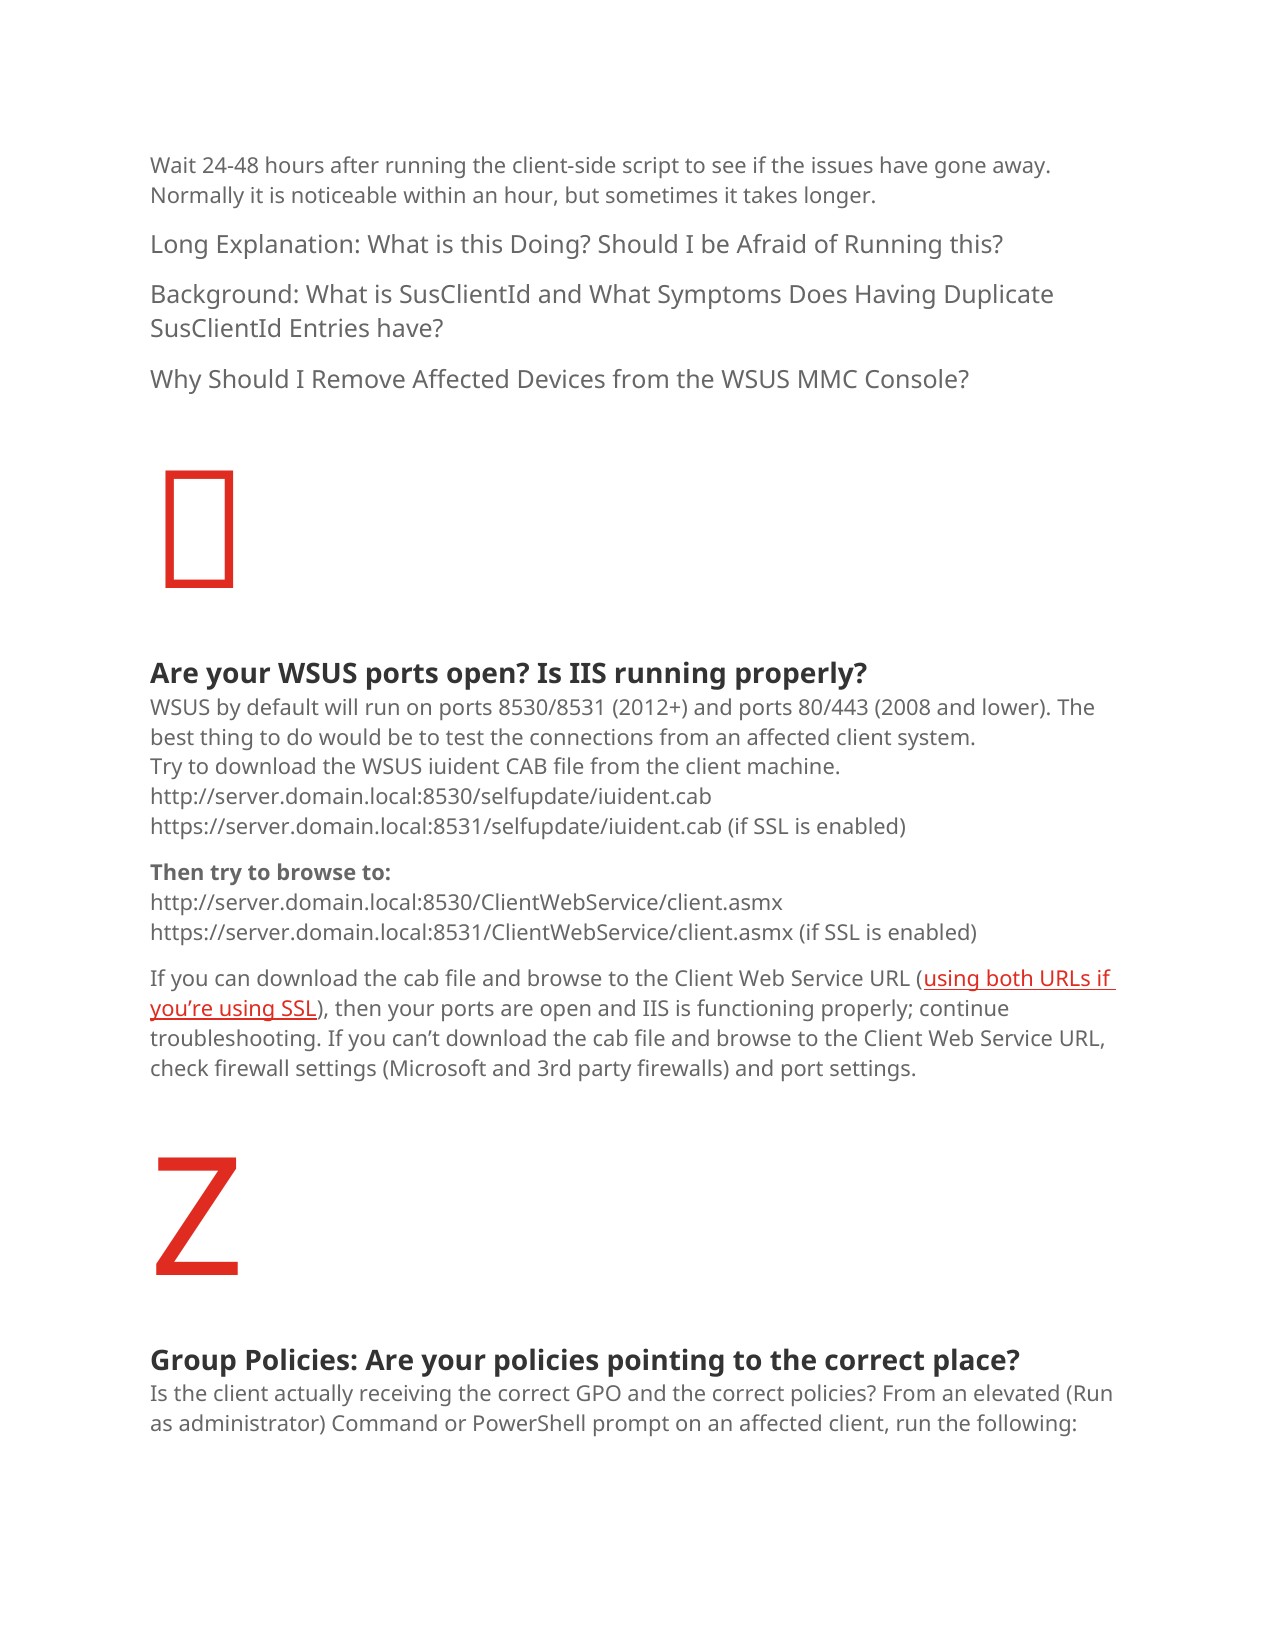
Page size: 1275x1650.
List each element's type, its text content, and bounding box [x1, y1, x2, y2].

text  [150, 412, 1125, 637]
text Long Explanation: What is this Doing? Should I be Afraid of Running this? [150, 226, 1125, 260]
text WSUS by default will run on ports 8530/8531 (2012+) and ports 80/443 (2008 and lower). The best thing to do would be to test the connections from an affected client system. [150, 692, 1125, 751]
text Wait 24-48 hours after running the client-side script to see if the issues have gone away. Normally it is noticeable within an hour, but sometimes it takes longer. [150, 150, 1125, 209]
text Background: What is SusClientId and What Symptoms Does Having Duplicate SusClientId Entries have? [150, 277, 1125, 345]
text Is the client actually receiving the correct GPO and the correct policies? From an elevated (Run as administrator) Command or PowerShell prompt on an affected client, run the following: [150, 1378, 1125, 1438]
text http://server.domain.local:8530/ClientWebService/client.asmx https://server.domain.local:8531/ClientWebService/client.asmx (if SSL is enabled) [150, 887, 1125, 947]
text Then try to browse to: [150, 857, 1125, 887]
text Why Should I Remove Affected Devices from the WSUS MMC Console? [150, 362, 1125, 396]
text Try to download the WSUS iuident CAB file from the client machine. [150, 751, 1125, 781]
text If you can download the cab file and browse to the Client Web Service URL (using both URLs if you’re using SSL), then your ports are open and IIS is functioning properly; continue troubleshooting. If you can’t download the cab file and browse to the Client Web Service URL, check firewall settings (Microsoft and 3rd party firewalls) and port settings. [150, 963, 1125, 1082]
text http://server.domain.local:8530/selfupdate/iuident.cab https://server.domain.local:8531/selfupdate/iuident.cab (if SSL is enabled) [150, 781, 1125, 841]
text Z [150, 1099, 1125, 1323]
text Group Policies: Are your policies pointing to the correct place? [150, 1340, 1125, 1378]
text Are your WSUS ports open? Is IIS running properly? [150, 653, 1125, 692]
